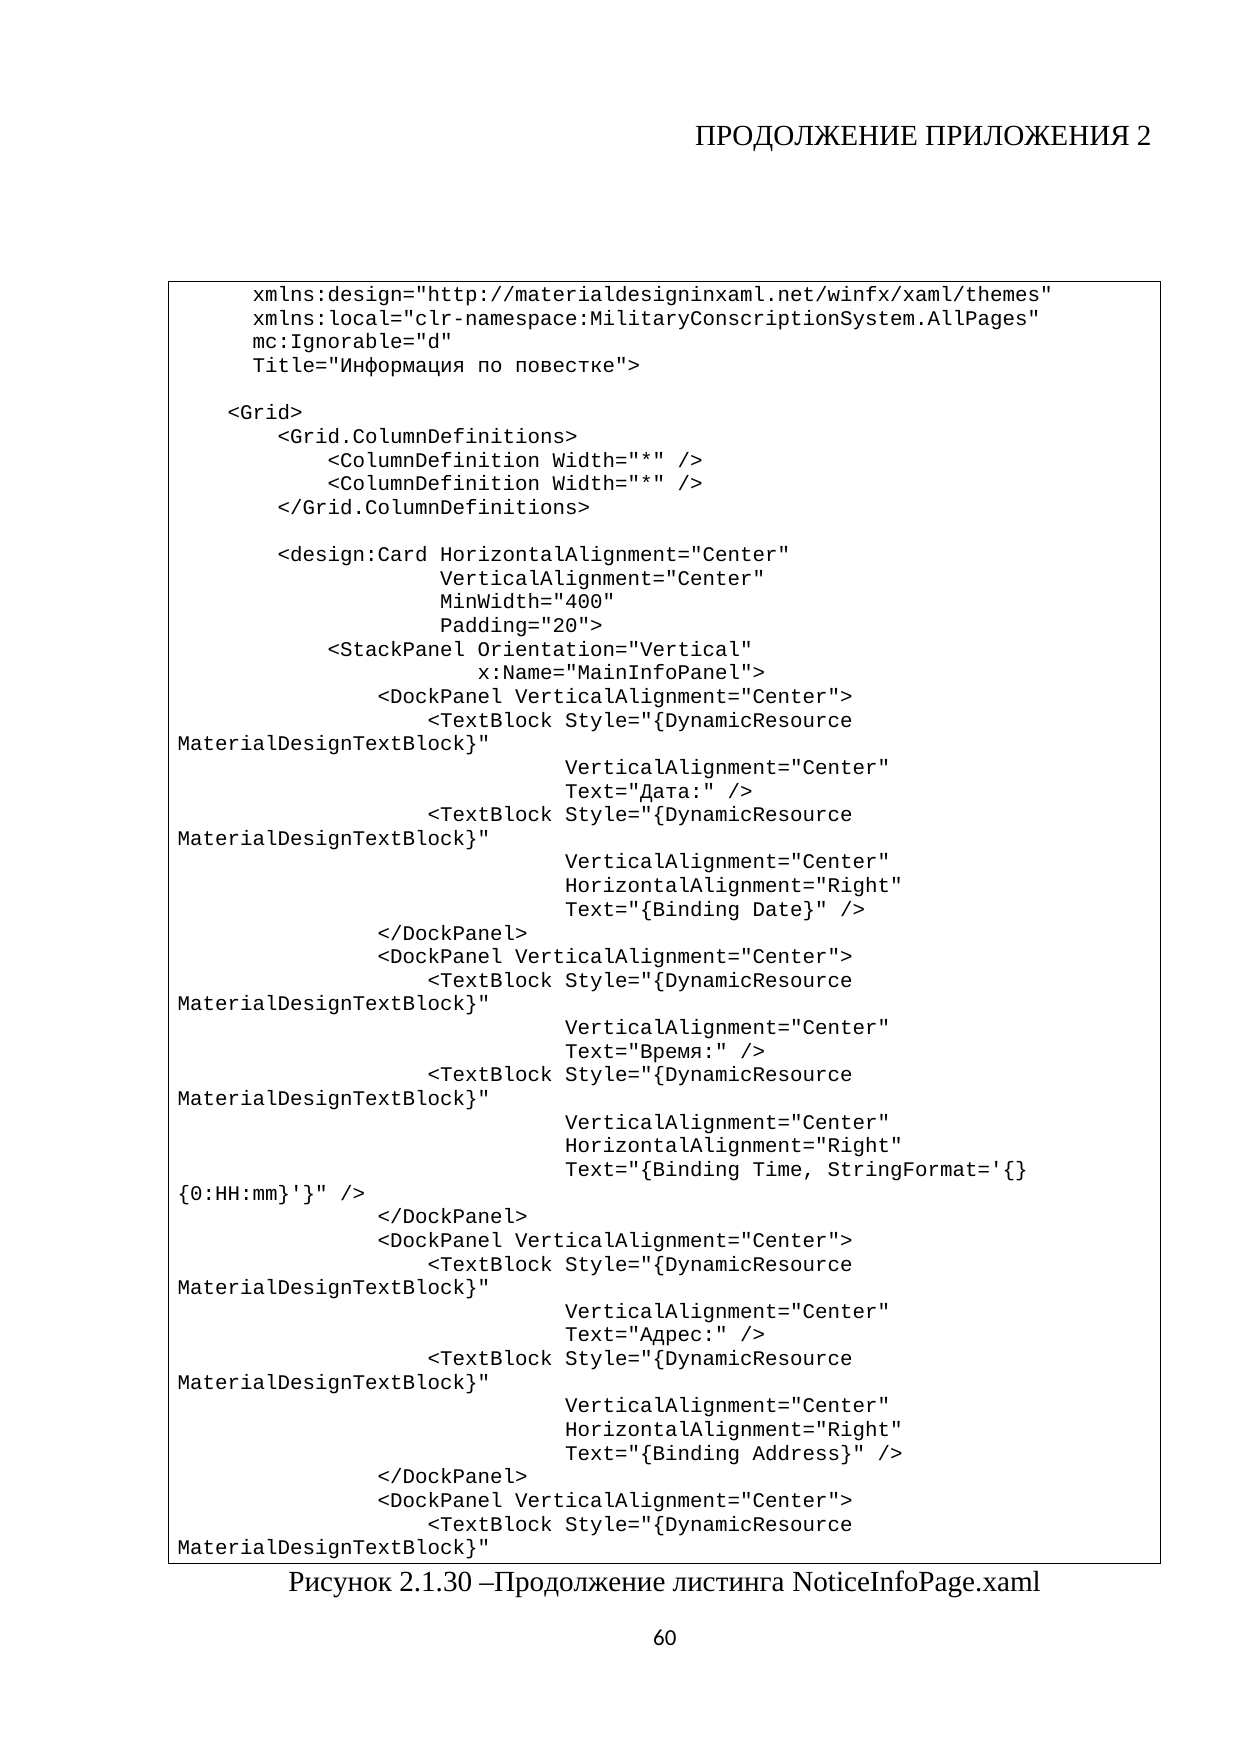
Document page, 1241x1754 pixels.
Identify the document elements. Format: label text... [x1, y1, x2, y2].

text </Grid.ColumnDefinitions> [177, 497, 1152, 521]
text </DockPanel> [177, 1206, 1152, 1230]
text <ColumnDefinition Width="*" /> [177, 473, 1152, 497]
text VerticalAlignment="Center" [177, 1395, 1152, 1419]
text Рисунок 2.1.30 –Продолжение листинга NoticeInfoPage.xaml [177, 1564, 1152, 1598]
text VerticalAlignment="Center" [177, 1017, 1152, 1041]
text xmlns:design="http://materialdesigninxaml.net/winfx/xaml/themes" [169, 282, 1160, 308]
text MinWidth="400" [177, 591, 1152, 615]
text <TextBlock Style="{DynamicResource MaterialDesignTextBlock}" [177, 1348, 1152, 1395]
text xmlns:local="clr-namespace:MilitaryConscriptionSystem.AllPages" [177, 308, 1152, 331]
text Title="Информация по повестке"> [177, 355, 1152, 379]
text mc:Ignorable="d" [177, 331, 1152, 355]
text <DockPanel VerticalAlignment="Center"> [177, 1490, 1152, 1511]
text <TextBlock Style="{DynamicResource MaterialDesignTextBlock}" [177, 1064, 1152, 1112]
text <TextBlock Style="{DynamicResource MaterialDesignTextBlock}" [177, 710, 1152, 757]
text <DockPanel VerticalAlignment="Center"> [177, 686, 1152, 710]
text HorizontalAlignment="Right" [177, 1135, 1152, 1159]
text VerticalAlignment="Center" [177, 852, 1152, 875]
text <StackPanel Orientation="Vertical" [177, 639, 1152, 662]
text Text="Адрес:" /> [177, 1324, 1152, 1348]
text <DockPanel VerticalAlignment="Center"> [177, 946, 1152, 970]
text <DockPanel VerticalAlignment="Center"> [177, 1230, 1152, 1253]
text VerticalAlignment="Center" [177, 1301, 1152, 1324]
text </DockPanel> [177, 922, 1152, 946]
text <TextBlock Style="{DynamicResource MaterialDesignTextBlock}" [177, 1253, 1152, 1301]
text HorizontalAlignment="Right" [177, 1419, 1152, 1443]
text <TextBlock Style="{DynamicResource MaterialDesignTextBlock}" [177, 804, 1152, 852]
text VerticalAlignment="Center" [177, 1112, 1152, 1135]
text Text="Дата:" /> [177, 781, 1152, 804]
text <Grid.ColumnDefinitions> [177, 426, 1152, 449]
text <design:Card HorizontalAlignment="Center" [177, 544, 1152, 568]
text Text="{Binding Date}" /> [177, 899, 1152, 922]
text </DockPanel> [177, 1466, 1152, 1490]
text HorizontalAlignment="Right" [177, 875, 1152, 899]
text Text="Время:" /> [177, 1041, 1152, 1064]
text VerticalAlignment="Center" [177, 568, 1152, 591]
text <ColumnDefinition Width="*" /> [177, 449, 1152, 473]
text <TextBlock Style="{DynamicResource MaterialDesignTextBlock}" [177, 970, 1152, 1017]
text Text="{Binding Address}" /> [177, 1443, 1152, 1466]
text Padding="20"> [177, 615, 1152, 639]
text Продолжение приложения 2 [177, 118, 1152, 152]
text <Grid> [177, 402, 1152, 426]
text x:Name="MainInfoPanel"> [177, 662, 1152, 686]
text <TextBlock Style="{DynamicResource MaterialDesignTextBlock}" [169, 1511, 1160, 1563]
text Text="{Binding Time, StringFormat='{}{0:HH:mm}'}" /> [177, 1159, 1152, 1206]
text VerticalAlignment="Center" [177, 757, 1152, 781]
